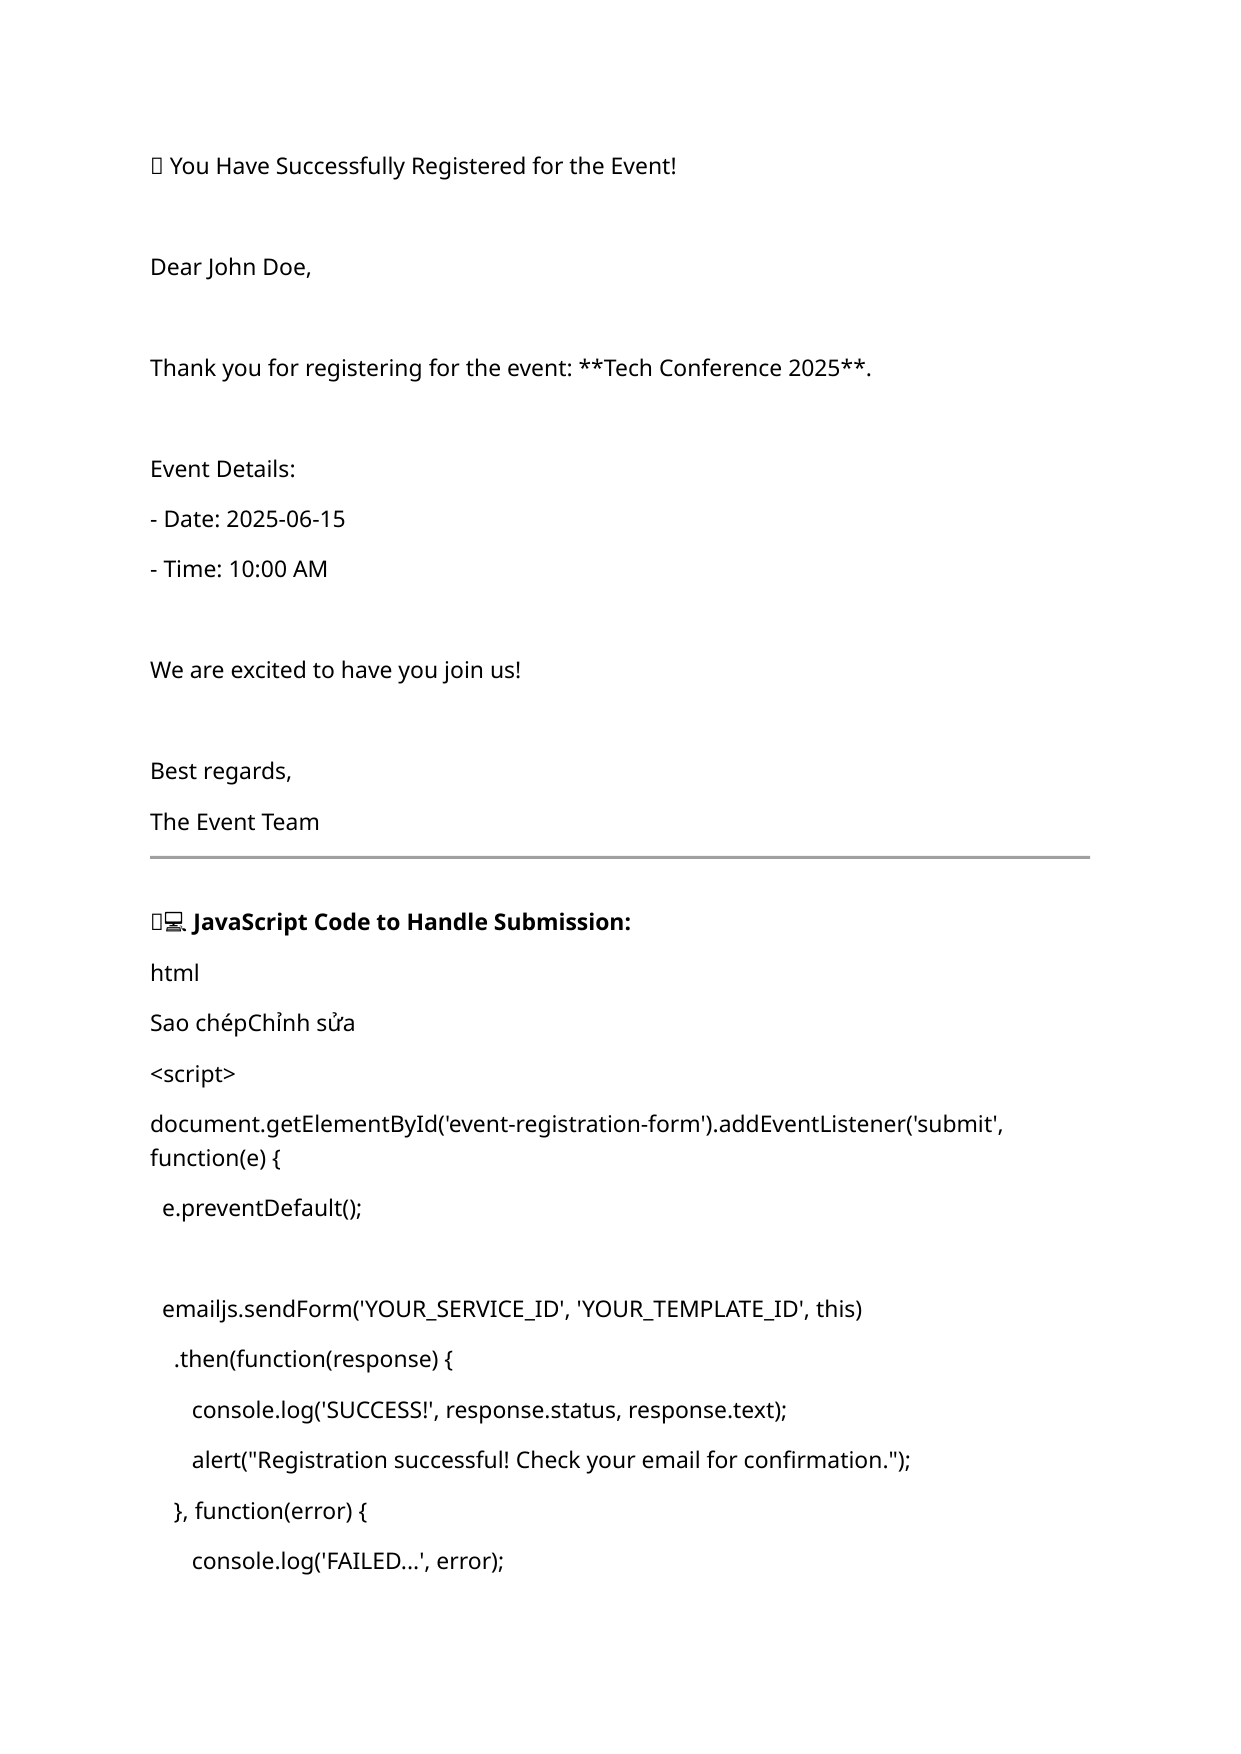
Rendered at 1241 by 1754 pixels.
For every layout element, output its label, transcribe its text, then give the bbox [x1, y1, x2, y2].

text Event Details: [150, 452, 1090, 484]
text document.getElementById('event-registration-form').addEventListener('submit', function(e) { [150, 1108, 1090, 1173]
text - Date: 2025-06-15 [150, 503, 1090, 534]
text - Time: 10:00 AM [150, 553, 1090, 584]
text .then(function(response) { [150, 1343, 1090, 1374]
text Best regards, [150, 755, 1090, 786]
text We are excited to have you join us! [150, 654, 1090, 685]
text console.log('SUCCESS!', response.status, response.text); [150, 1394, 1090, 1425]
text <script> [150, 1057, 1090, 1089]
text emailjs.sendForm('YOUR_SERVICE_ID', 'YOUR_TEMPLATE_ID', this) [150, 1293, 1090, 1324]
text }, function(error) { [150, 1494, 1090, 1526]
text e.preventDefault(); [150, 1192, 1090, 1223]
text Dear John Doe, [150, 251, 1090, 282]
text alert("Registration successful! Check your email for confirmation."); [150, 1444, 1090, 1475]
text The Event Team [150, 805, 1090, 837]
text 🧑‍💻 JavaScript Code to Handle Submission: [150, 906, 1090, 937]
text 🎉 You Have Successfully Registered for the Event! [150, 150, 1090, 181]
text Thank you for registering for the event: **Tech Conference 2025**. [150, 352, 1090, 383]
text Sao chépChỉnh sửa [150, 1007, 1090, 1038]
text console.log('FAILED...', error); [150, 1545, 1090, 1576]
text html [150, 957, 1090, 988]
